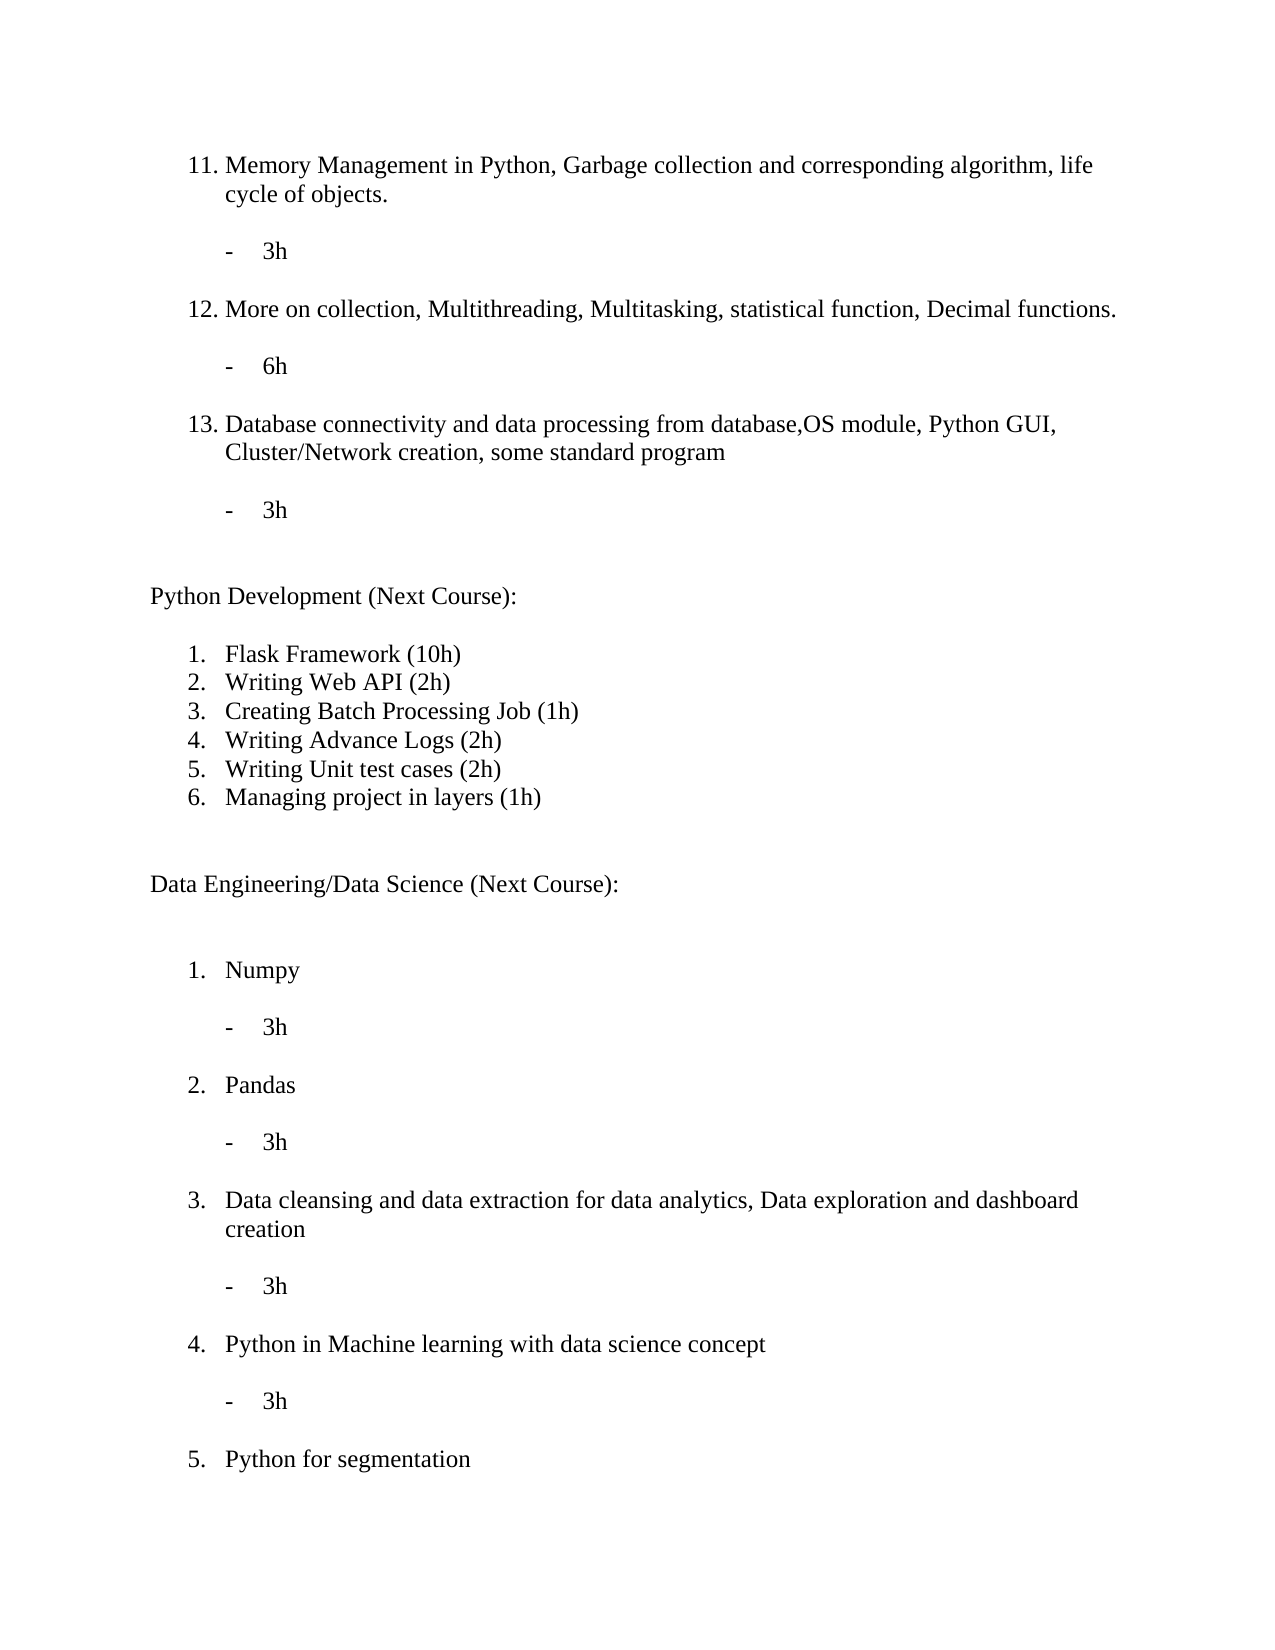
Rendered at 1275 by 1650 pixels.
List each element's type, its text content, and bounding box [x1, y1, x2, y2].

list Data cleansing and data extraction for data analytics, Data exploration and dashboard creation [187, 1185, 1125, 1242]
list Python for segmentation [187, 1444, 1125, 1472]
list 3h [225, 1127, 1125, 1156]
list More on collection, Multithreading, Multitasking, statistical function, Decimal functions. [187, 294, 1125, 322]
list Creating Batch Processing Job (1h) [187, 696, 1125, 725]
text Data Engineering/Data Science (Next Course): [150, 869, 1125, 897]
list 3h [225, 495, 1125, 524]
list Memory Management in Python, Garbage collection and corresponding algorithm, life cycle of objects. [187, 150, 1125, 207]
list Flask Framework (10h) [187, 639, 1125, 667]
list 3h [225, 1012, 1125, 1041]
list 3h [225, 1386, 1125, 1415]
list Numpy [187, 955, 1125, 984]
list Writing Unit test cases (2h) [187, 754, 1125, 782]
list 6h [225, 351, 1125, 380]
list Writing Advance Logs (2h) [187, 725, 1125, 754]
list Writing Web API (2h) [187, 667, 1125, 696]
text Python Development (Next Course): [150, 581, 1125, 610]
list 3h [225, 236, 1125, 265]
list Pandas [187, 1070, 1125, 1099]
list 3h [225, 1271, 1125, 1300]
list Managing project in layers (1h) [187, 782, 1125, 811]
list Python in Machine learning with data science concept [187, 1329, 1125, 1357]
list Database connectivity and data processing from database,OS module, Python GUI, Cluster/Network creation, some standard program [187, 409, 1125, 466]
